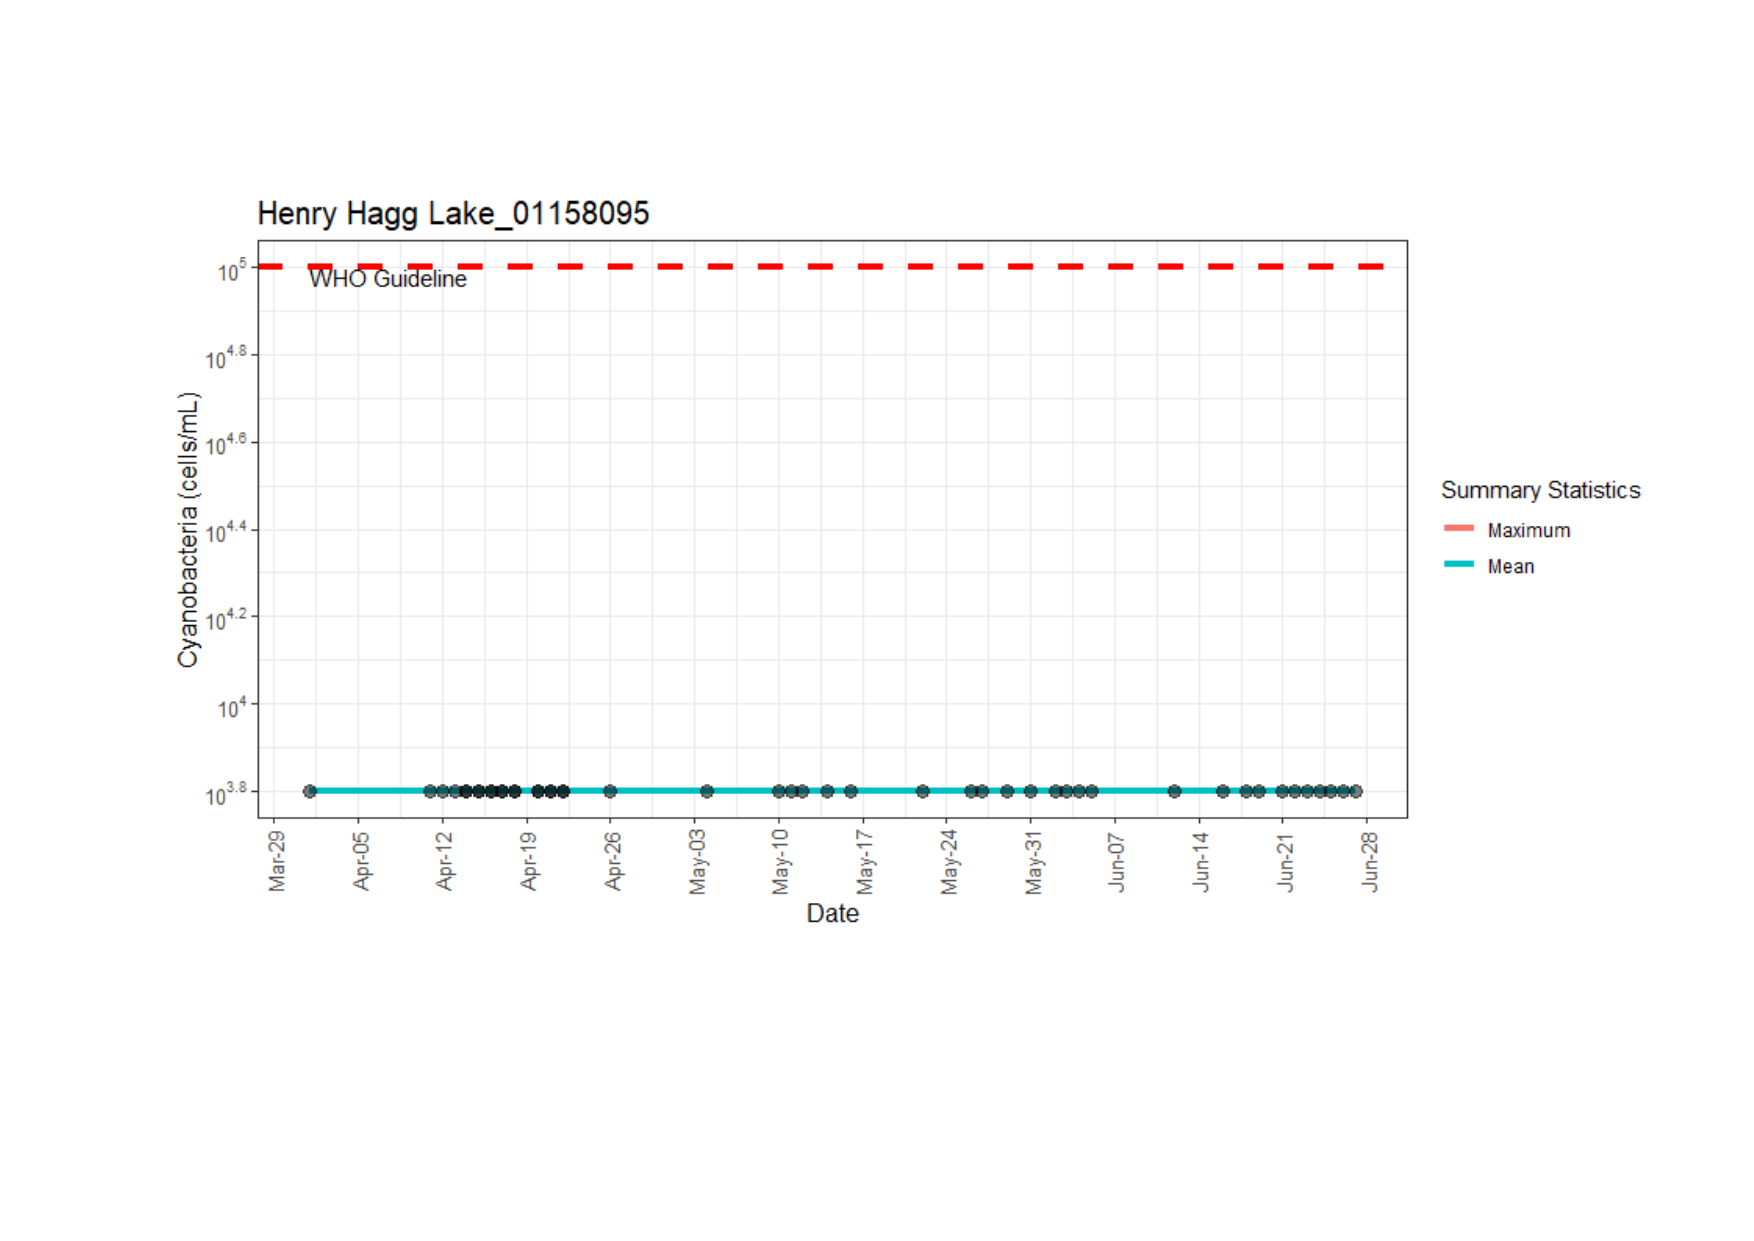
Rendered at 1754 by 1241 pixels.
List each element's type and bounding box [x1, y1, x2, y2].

picture [164, 187, 1665, 938]
